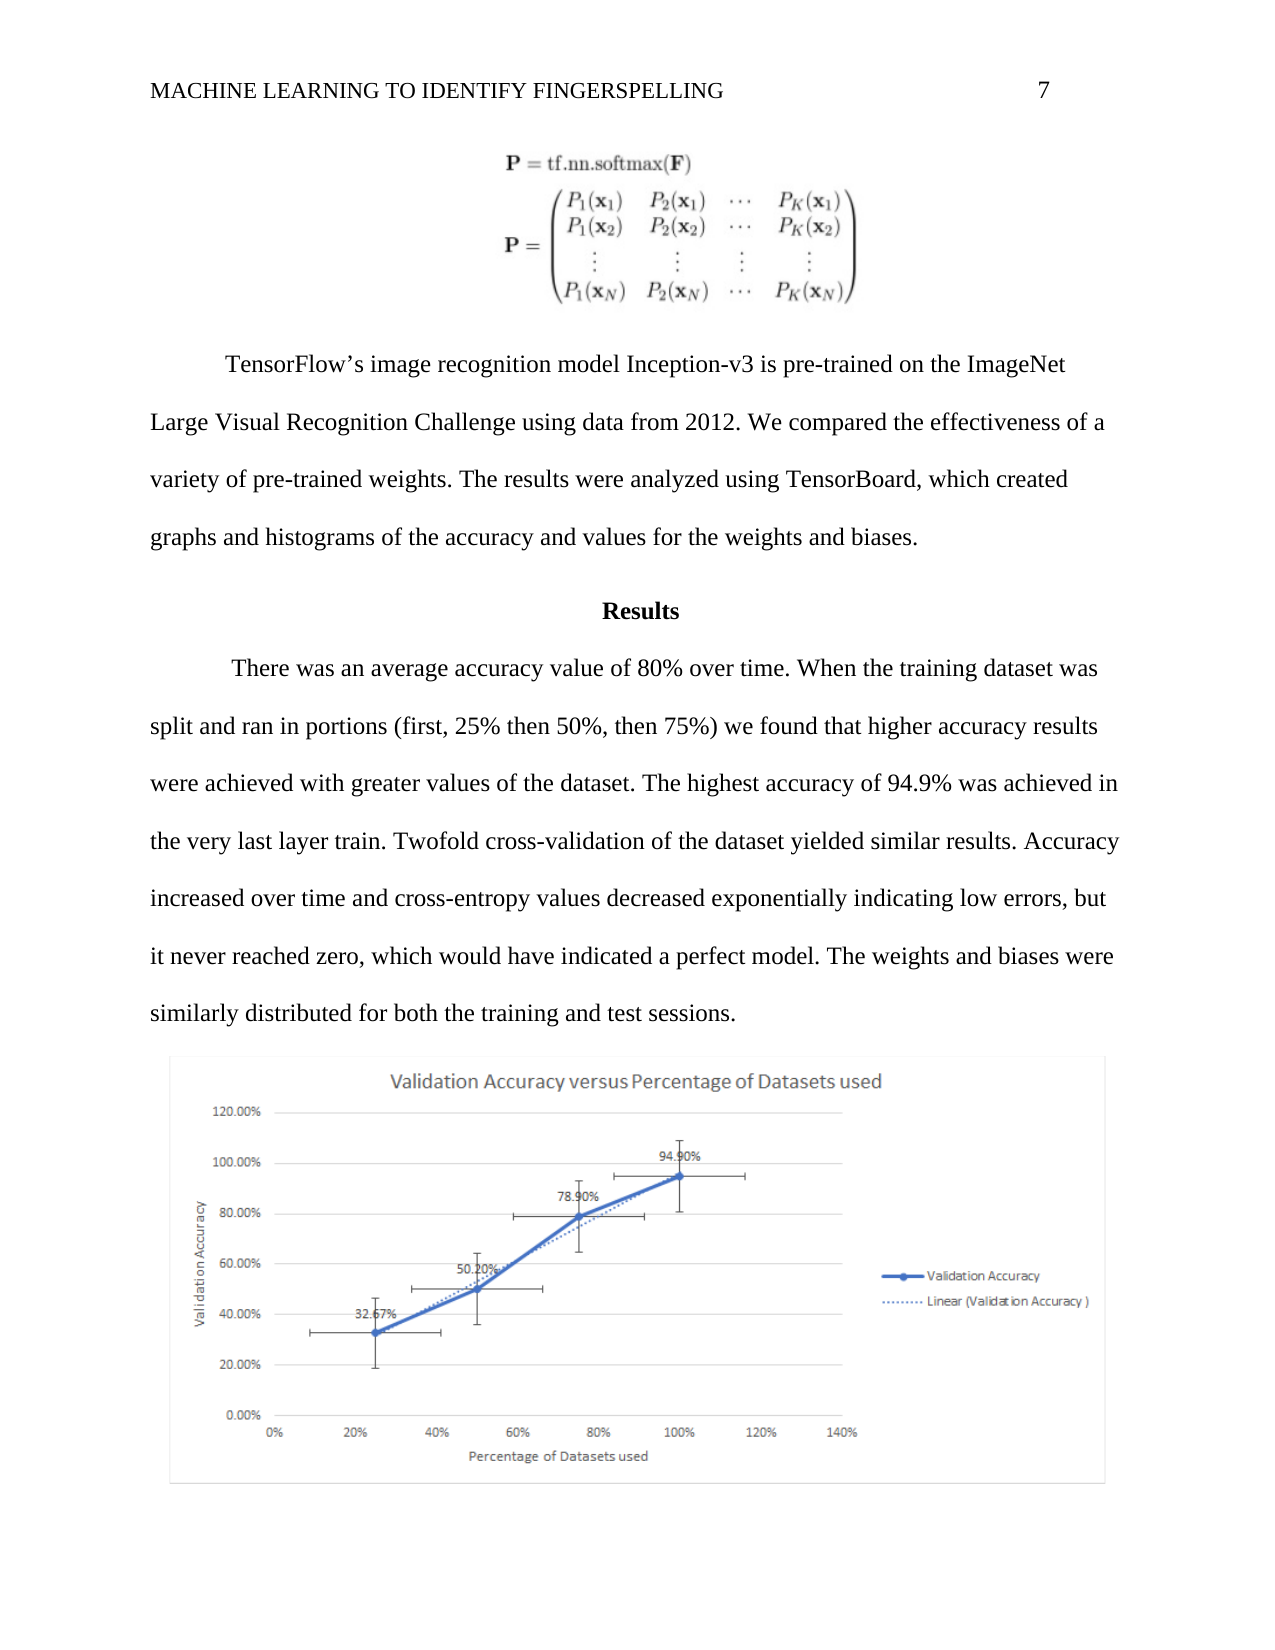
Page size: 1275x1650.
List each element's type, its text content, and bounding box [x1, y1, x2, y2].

text There was an average accuracy value of 80% over time. When the training dataset was split and ran in portions (first, 25% then 50%, then 75%) we found that higher accuracy results were achieved with greater values of the dataset. The highest accuracy of 94.9% was achieved in the very last layer train. Twofold cross-validation of the dataset yielded similar results. Accuracy increased over time and cross-entropy values decreased exponentially indicating low errors, but it never reached zero, which would have indicated a perfect model. The weights and biases were similarly distributed for both the training and test sessions. [150, 653, 1125, 1027]
text TensorFlow’s image recognition model Inception-v3 is pre-trained on the ImageNet Large Visual Recognition Challenge using data from 2012. We compared the effectiveness of a variety of pre-trained weights. The results were analyzed using TensorBoard, which created graphs and histograms of the accuracy and values for the weights and biases. [150, 349, 1125, 551]
picture [478, 150, 919, 331]
subtitle Results [150, 596, 1125, 625]
picture [169, 1056, 1106, 1484]
